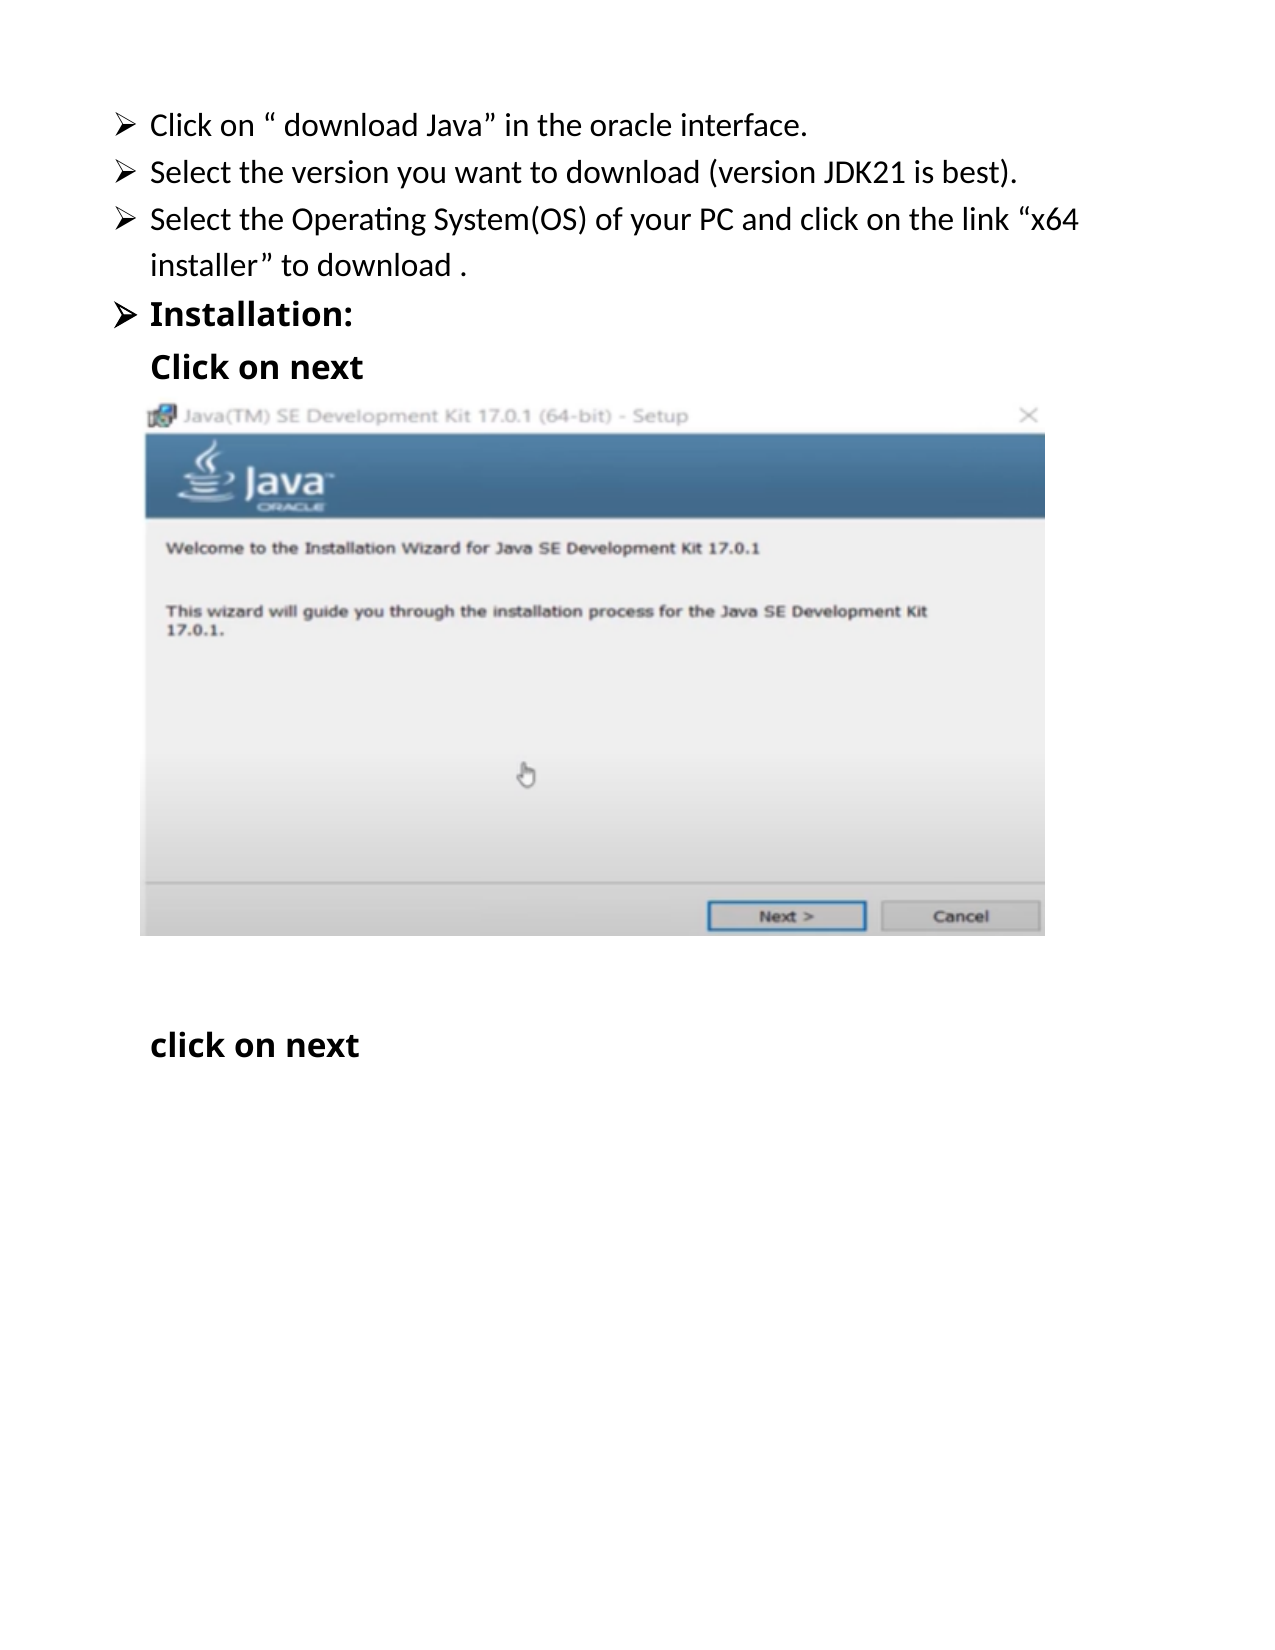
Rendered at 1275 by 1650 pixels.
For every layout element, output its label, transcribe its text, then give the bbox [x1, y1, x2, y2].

list Click on next [150, 343, 1162, 389]
list Select the Operating System(OS) of your PC and click on the link “x64 installer” to download . [112, 198, 1162, 285]
list Click on “ download Java” in the oracle interface. [112, 104, 1162, 145]
list Select the version you want to download (version JDK21 is best). [112, 151, 1162, 192]
picture [138, 396, 1045, 934]
list click on next [150, 1022, 1162, 1067]
list Installation: [112, 291, 1162, 337]
